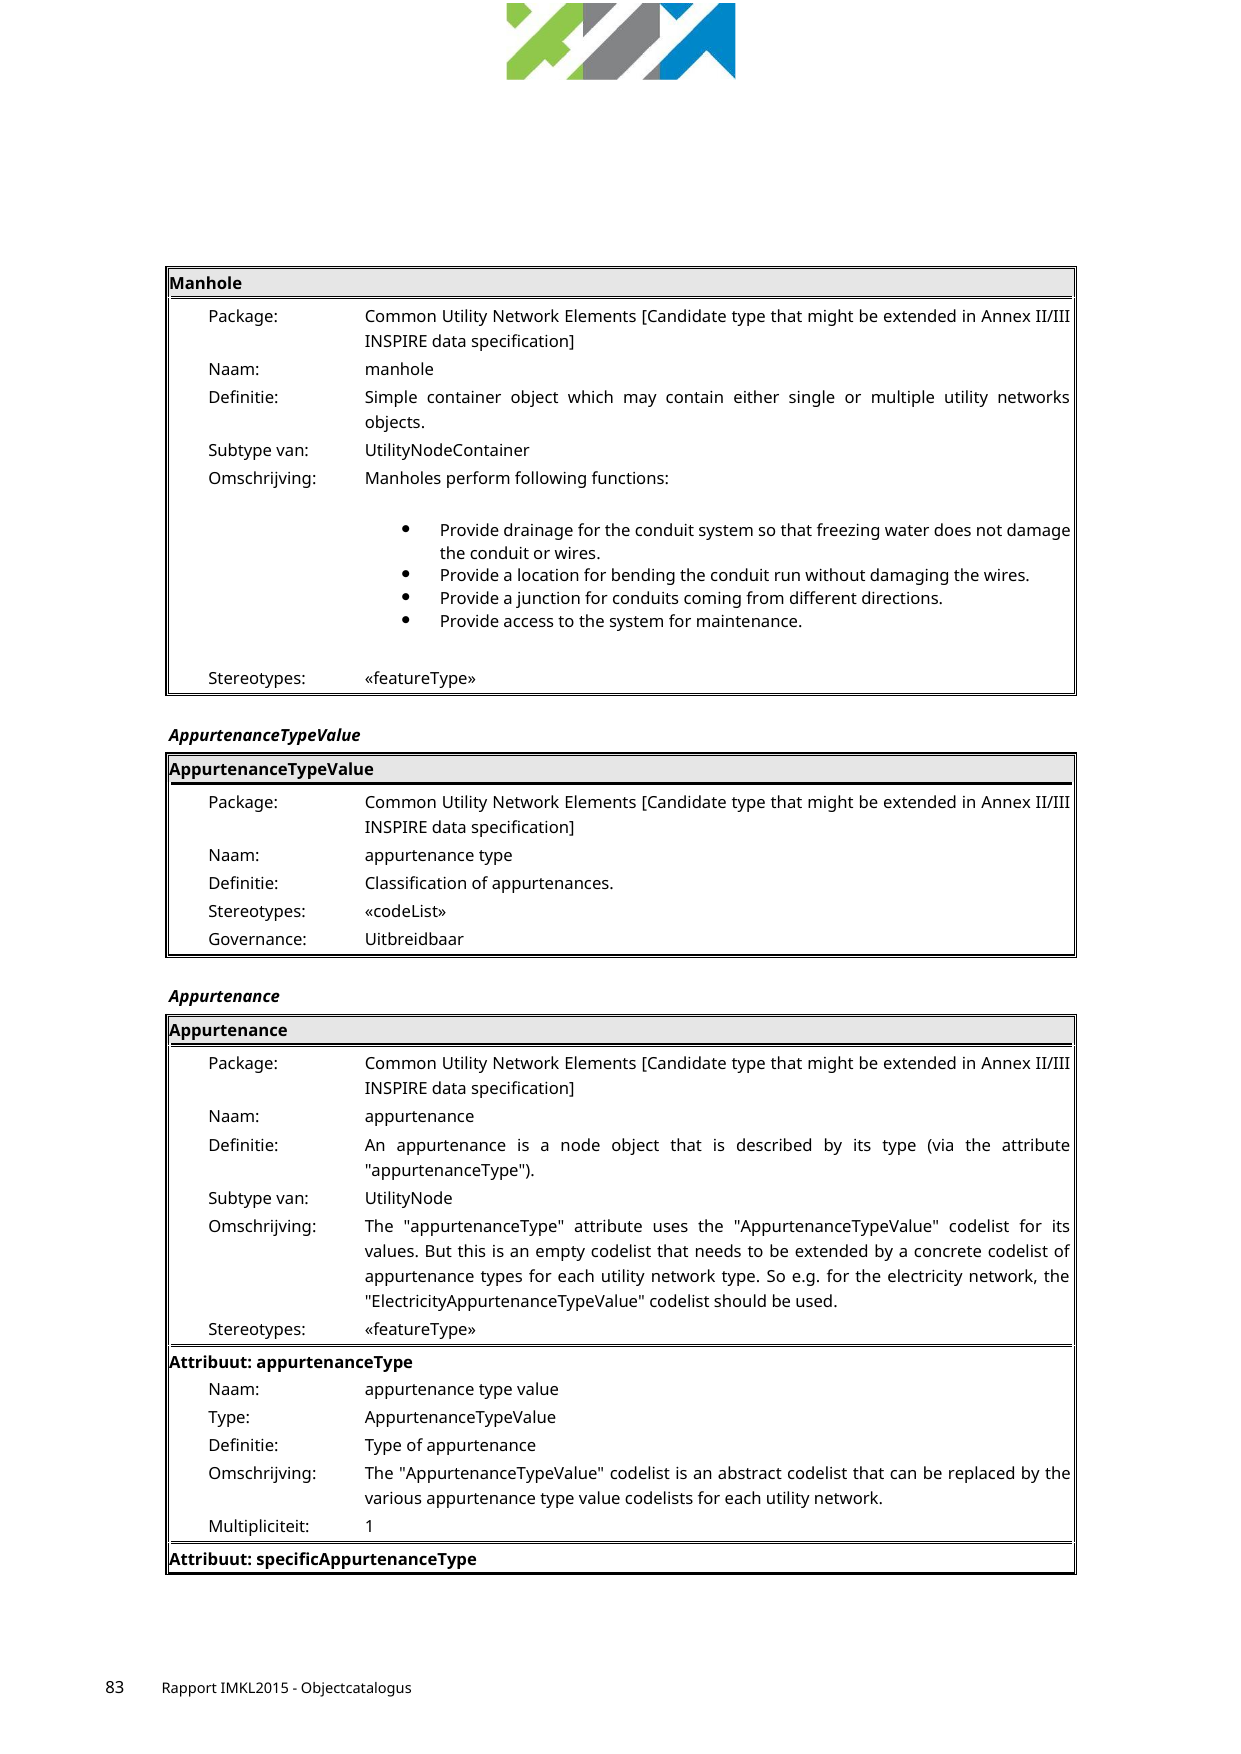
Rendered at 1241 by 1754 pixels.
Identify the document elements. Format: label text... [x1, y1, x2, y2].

table_header Manhole [169, 269, 1074, 296]
subtitle Appurtenance [169, 982, 1071, 1007]
table_header AppurtenanceTypeValue [169, 756, 1074, 782]
table_cell Attribuut: specificAppurtenanceType [167, 1541, 1075, 1572]
table_cell [169, 1043, 1074, 1343]
table_cell Attribuut: appurtenanceType [169, 1344, 1074, 1541]
table_cell [167, 296, 1075, 693]
picture [677, 50, 736, 80]
subtitle AppurtenanceTypeValue [169, 721, 1071, 746]
table_cell [169, 782, 1074, 954]
picture [506, 3, 718, 80]
table_header Appurtenance [169, 1017, 1074, 1043]
